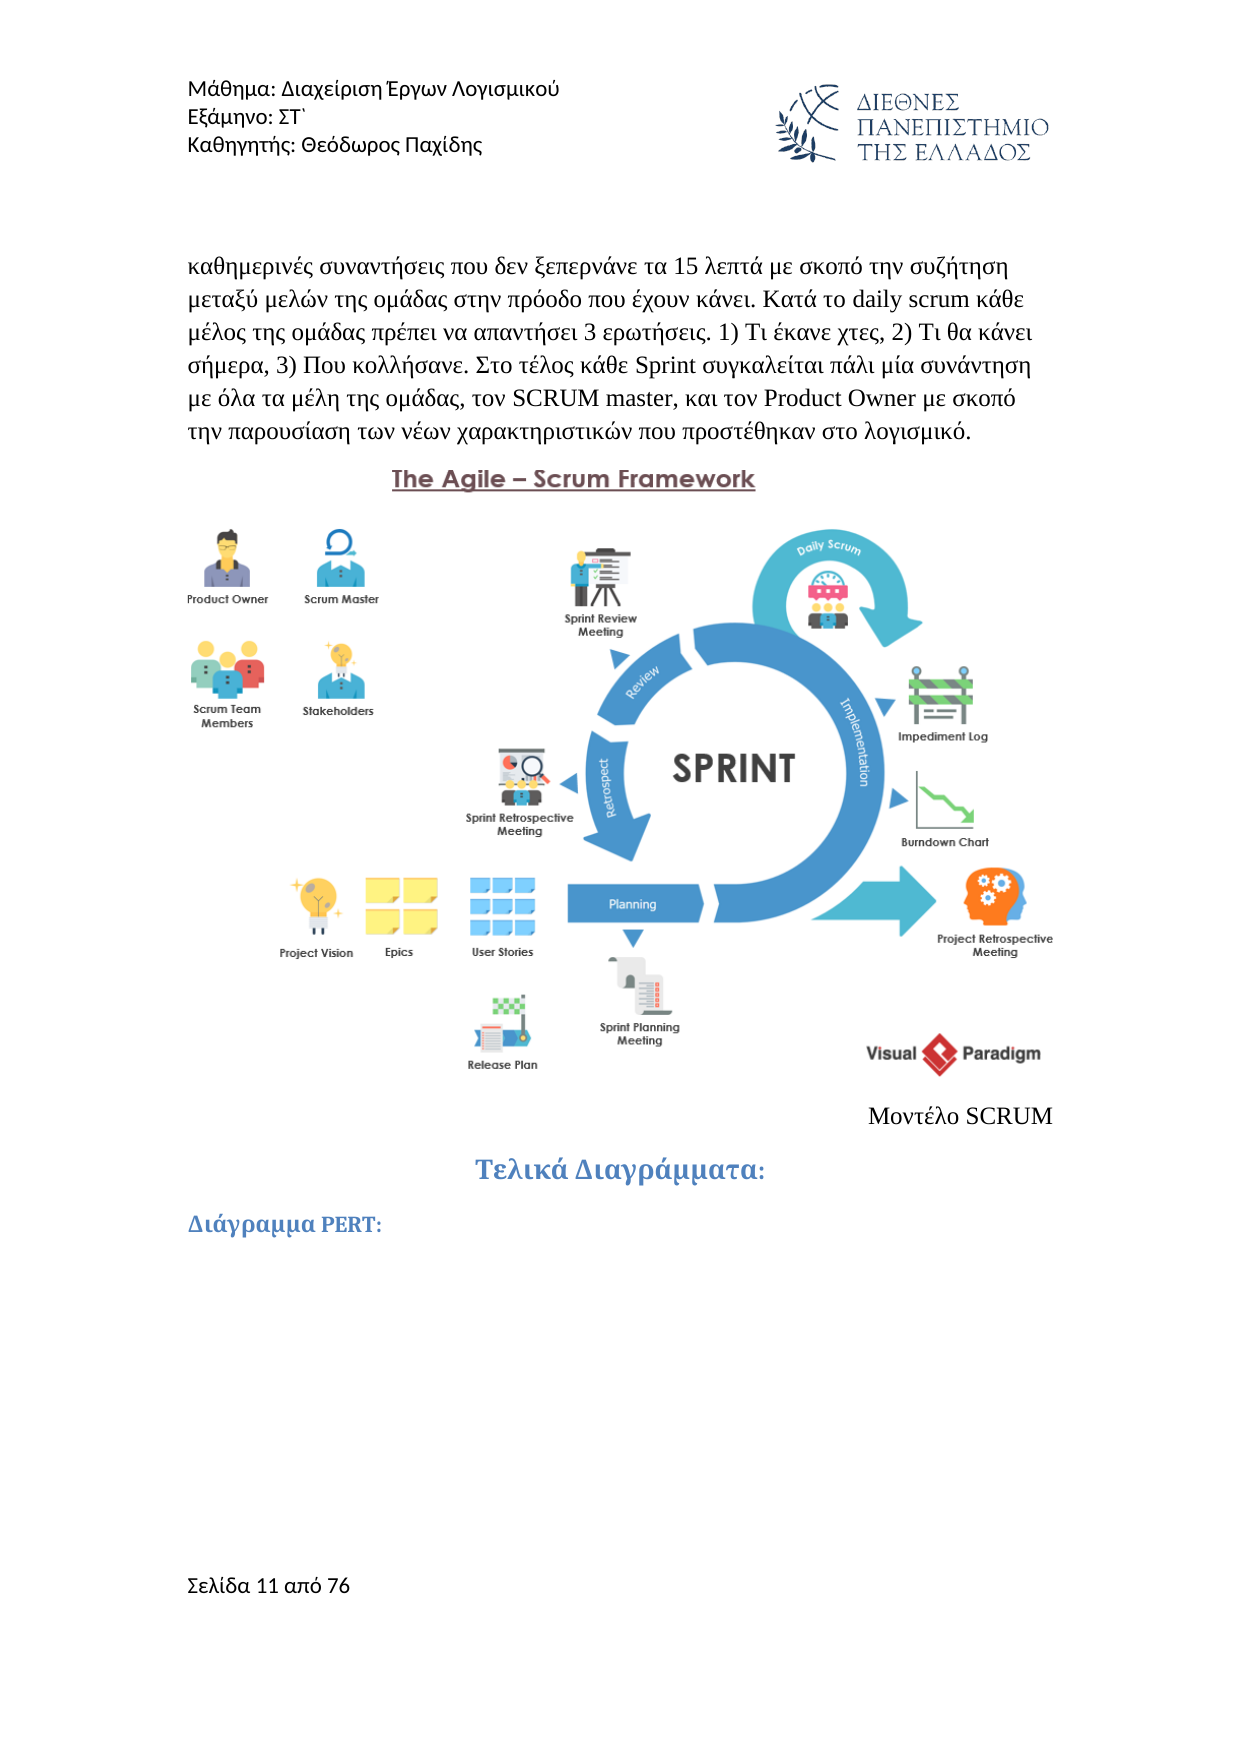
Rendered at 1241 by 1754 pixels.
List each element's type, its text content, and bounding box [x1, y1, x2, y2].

subtitle Διάγραμμα PERT: [187, 1212, 1053, 1238]
subtitle Τελικά Διαγράμματα: [187, 1155, 1053, 1186]
picture [187, 470, 1053, 1077]
picture [752, 73, 1073, 174]
text Μοντέλο SCRUΜ [187, 1101, 1053, 1130]
